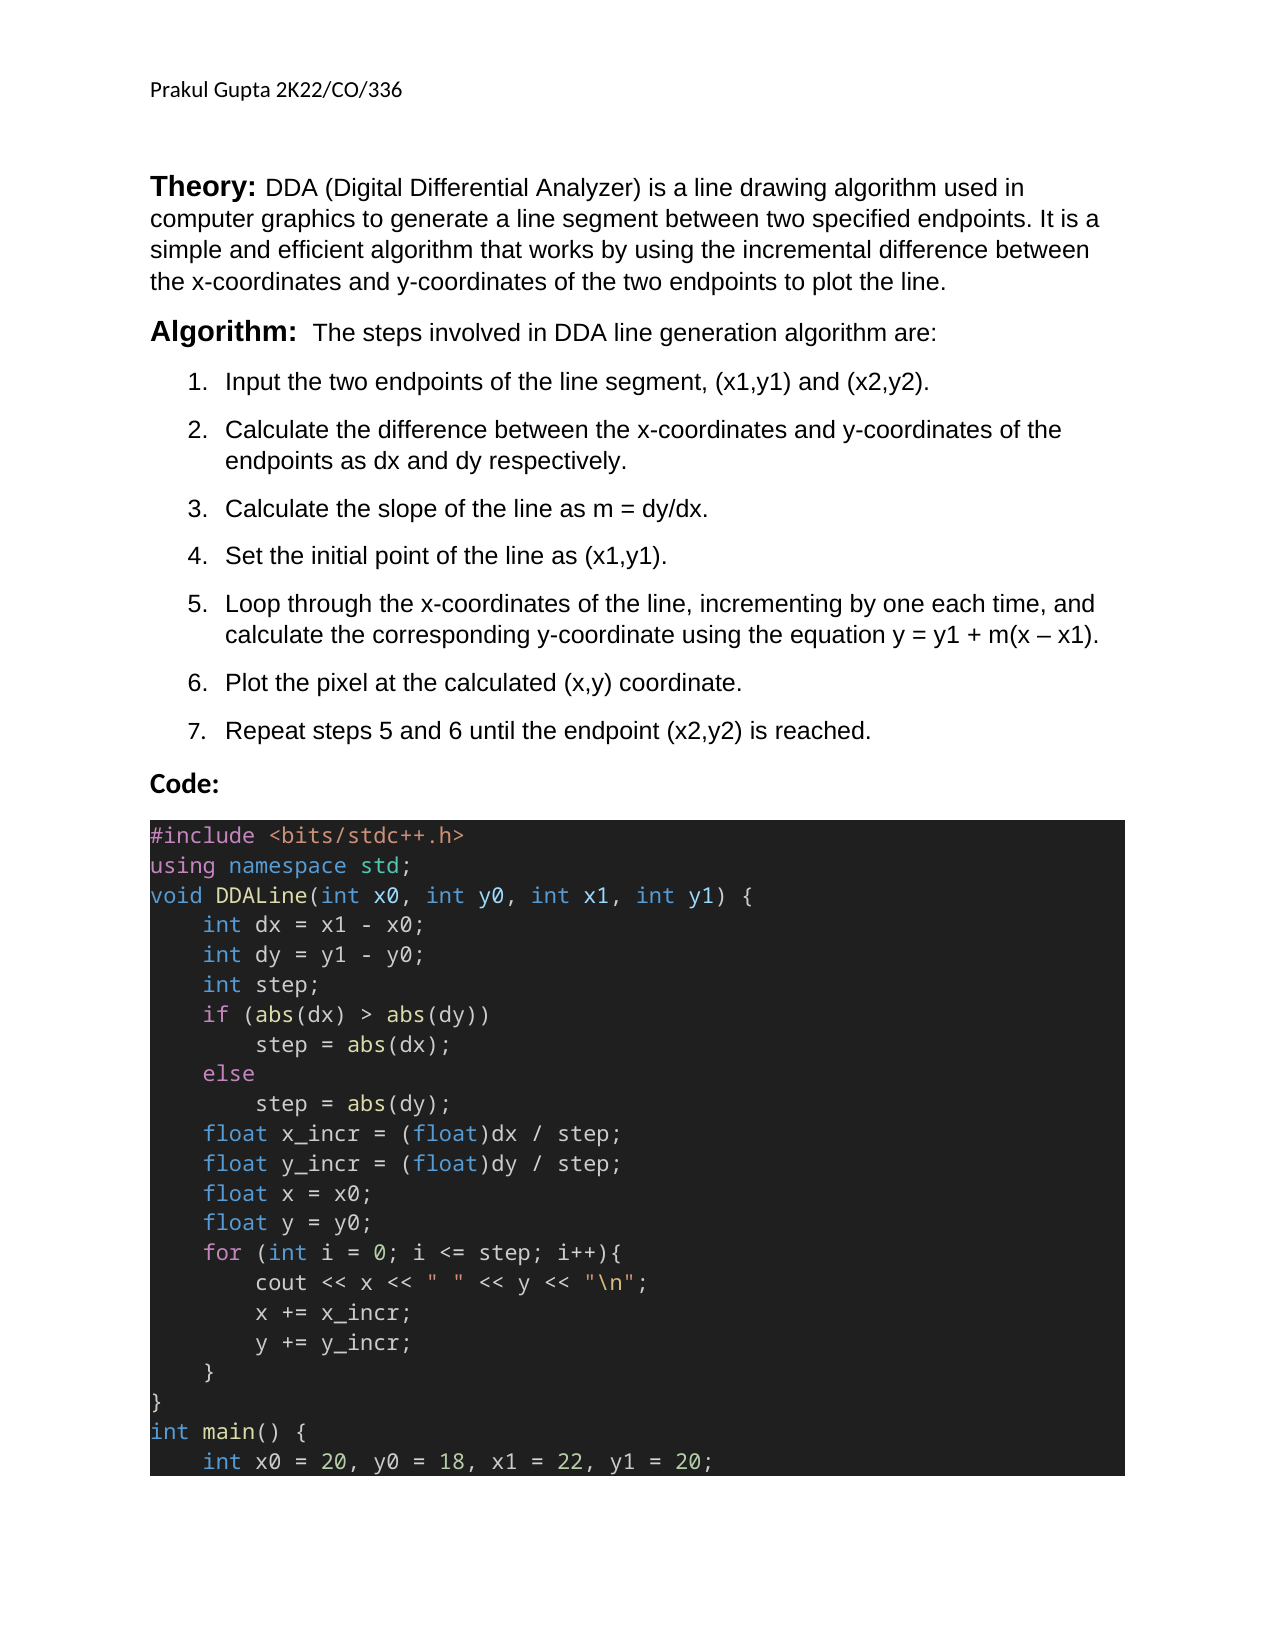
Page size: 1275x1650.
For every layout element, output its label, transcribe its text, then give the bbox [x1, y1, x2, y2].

text int step; [150, 969, 1125, 999]
text #include <bits/stdc++.h> [150, 820, 1125, 850]
list Plot the pixel at the calculated (x,y) coordinate. [187, 668, 1125, 696]
text int dx = x1 - x0; [150, 909, 1125, 939]
text int dy = y1 - y0; [150, 939, 1125, 969]
list Set the initial point of the line as (x1,y1). [187, 541, 1125, 570]
list Input the two endpoints of the line segment, (x1,y1) and (x2,y2). [187, 367, 1125, 396]
text if (abs(dx) > abs(dy)) [150, 999, 1125, 1029]
text Theory: DDA (Digital Differential Analyzer) is a line drawing algorithm used in computer graphics to generate a line segment between two specified endpoints. It is a simple and efficient algorithm that works by using the incremental difference between the x-coordinates and y-coordinates of the two endpoints to plot the line. [150, 169, 1125, 295]
text y += y_incr; [150, 1327, 1125, 1356]
text float y_incr = (float)dy / step; [150, 1148, 1125, 1178]
text float y = y0; [150, 1207, 1125, 1237]
text Code: [150, 765, 1125, 801]
text float x = x0; [150, 1178, 1125, 1207]
text step = abs(dx); [150, 1029, 1125, 1058]
text } [150, 1356, 1125, 1386]
text void DDALine(int x0, int y0, int x1, int y1) { [150, 880, 1125, 909]
text using namespace std; [150, 850, 1125, 880]
list Loop through the x-coordinates of the line, incrementing by one each time, and calculate the corresponding y-coordinate using the equation y = y1 + m(x – x1). [187, 589, 1125, 649]
text x += x_incr; [150, 1297, 1125, 1327]
text int x0 = 20, y0 = 18, x1 = 22, y1 = 20; [150, 1446, 1125, 1476]
list Calculate the difference between the x-coordinates and y-coordinates of the endpoints as dx and dy respectively. [187, 415, 1125, 474]
text step = abs(dy); [150, 1088, 1125, 1118]
text Algorithm: The steps involved in DDA line generation algorithm are: [150, 314, 1125, 348]
text cout << x << " " << y << "\n"; [150, 1267, 1125, 1297]
list Calculate the slope of the line as m = dy/dx. [187, 493, 1125, 522]
text float x_incr = (float)dx / step; [150, 1118, 1125, 1148]
text int main() { [150, 1416, 1125, 1446]
text } [150, 1386, 1125, 1416]
text else [150, 1058, 1125, 1088]
list Repeat steps 5 and 6 until the endpoint (x2,y2) is reached. [187, 715, 1125, 746]
text for (int i = 0; i <= step; i++){ [150, 1237, 1125, 1267]
